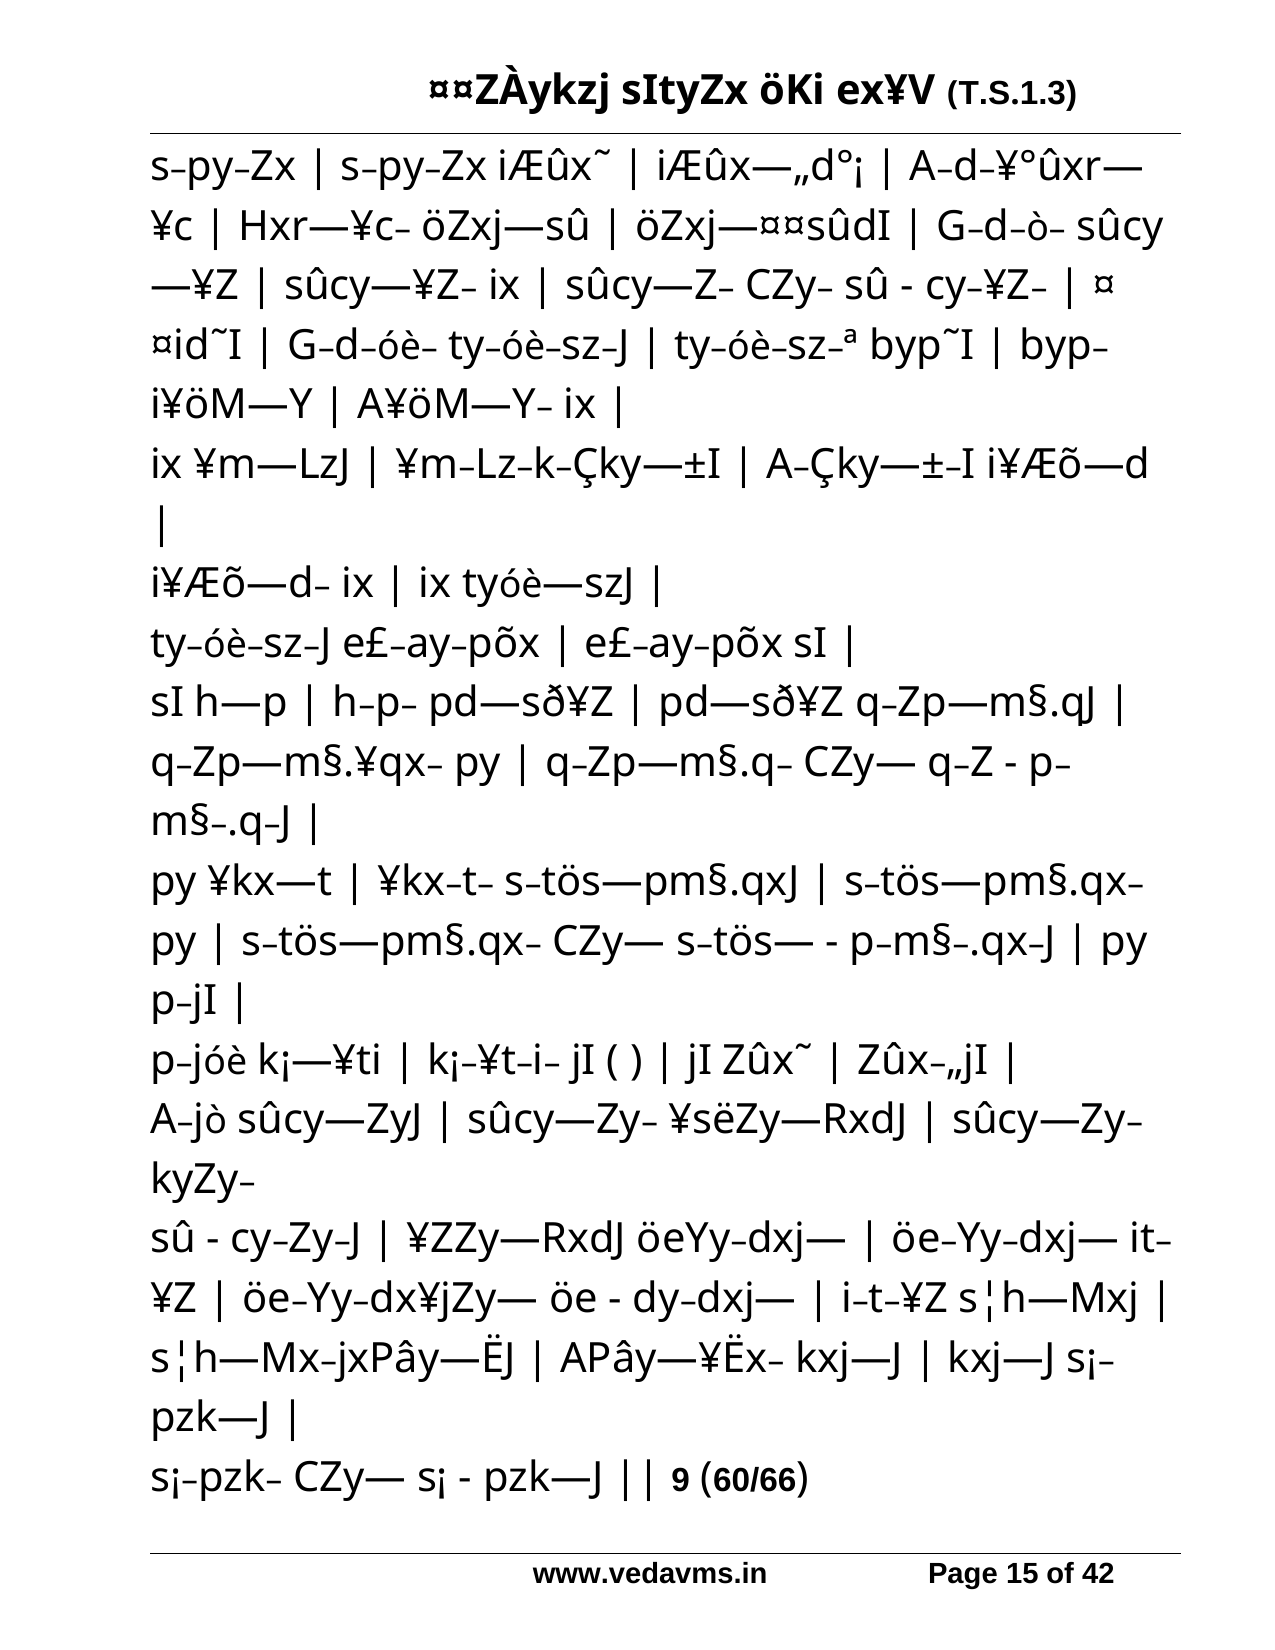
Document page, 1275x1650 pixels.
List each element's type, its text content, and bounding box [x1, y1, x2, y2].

text sû - cy–Zy–J | ¥ZZy—RxdJ öeYy–dxj— | öe–Yy–dxj— it–¥Z | öe–Yy–dx¥jZy— öe - dy–dxj— | i–t–¥Z s¦h—Mxj | [150, 1208, 1181, 1325]
text s–py–Zx | s–py–Zx iÆûx˜ | iÆûx—„d°¡ | A–d–¥°ûxr—¥c | Hxr—¥c– öZxj—sû | öZxj—¤¤sûdI | G–d–ò– sûcy—¥Z | sûcy—¥Z– ix | sûcy—Z– CZy– sû - cy–¥Z– | ¤¤id˜I | G–d–óè– ty–óè–sz–J | ty–óè–sz–ª byp˜I | byp–i¥öM—Y | A¥öM—Y– ix | [150, 136, 1181, 431]
text q–Zp—m§.¥qx– py | q–Zp—m§.q– CZy— q–Z - p–m§–.q–J | [150, 732, 1181, 848]
text p–jóè k¡—¥ti | k¡–¥t–i– jI ( ) | jI Zûx˜ | Zûx–„jI | [150, 1029, 1181, 1086]
text ty–óè–sz–J e£–ay–põx | e£–ay–põx sI | [150, 612, 1181, 669]
text i¥Æõ—d– ix | ix tyóè—szJ | [150, 553, 1181, 610]
text s¡–pzk– CZy— s¡ - pzk—J || 9 (60/66) [150, 1447, 1181, 1503]
text s¦h—Mx–jxPây—ËJ | APây—¥Ëx– kxj—J | kxj—J s¡–pzk—J | [150, 1327, 1181, 1444]
text ix ¥m—LzJ | ¥m–Lz–k–Çky—±I | A–Çky—±–I i¥Æõ—d | [150, 434, 1181, 550]
text py ¥kx—t | ¥kx–t– s–tös—pm§.qxJ | s–tös—pm§.qx– py | s–tös—pm§.qx– CZy— s–tös— - p–m§–.qx–J | py p–jI | [150, 851, 1181, 1027]
text sI h—p | h–p– pd—sð¥Z | pd—sð¥Z q–Zp—m§.qJ | [150, 672, 1181, 729]
text A–jò sûcy—ZyJ | sûcy—Zy– ¥sëZy—RxdJ | sûcy—Zy–kyZy– [150, 1089, 1181, 1206]
